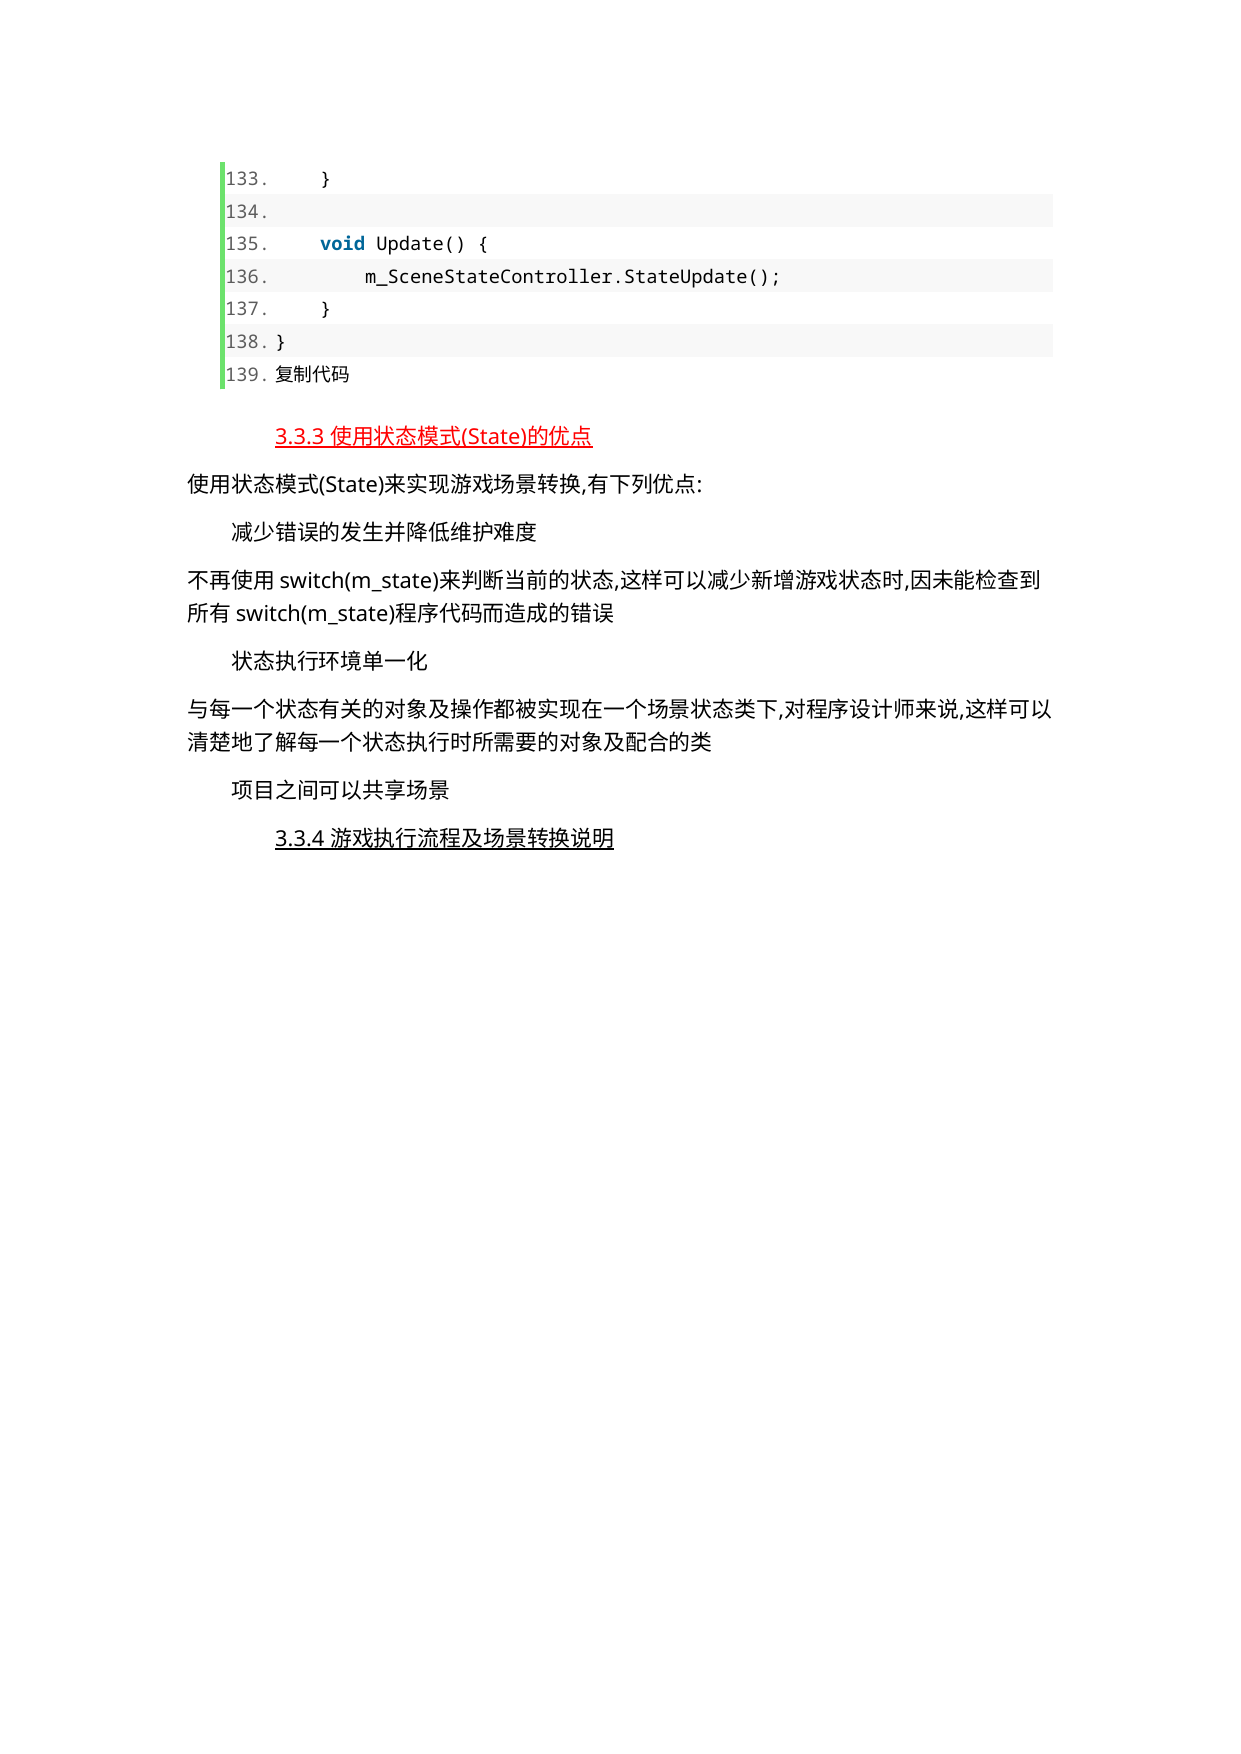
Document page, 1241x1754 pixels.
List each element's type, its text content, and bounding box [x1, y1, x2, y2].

list 复制代码 [225, 357, 1053, 389]
text 不再使用switch(m_state)来判断当前的状态,这样可以减少新增游戏状态时,因未能检查到所有switch(m_state)程序代码而造成的错误 [187, 563, 1053, 628]
list } [225, 292, 1053, 324]
text 3.3.3 使用状态模式(State)的优点 [187, 419, 1053, 451]
list } [225, 162, 1053, 194]
text 与每一个状态有关的对象及操作都被实现在一个场景状态类下,对程序设计师来说,这样可以清楚地了解每一个状态执行时所需要的对象及配合的类 [187, 692, 1053, 757]
list } [225, 324, 1053, 357]
text 3.3.4 游戏执行流程及场景转换说明 [187, 821, 1053, 853]
list m_SceneStateController.StateUpdate(); [225, 259, 1053, 292]
text 减少错误的发生并降低维护难度 [187, 515, 1053, 547]
text 状态执行环境单一化 [187, 644, 1053, 676]
list void Update() { [225, 227, 1053, 259]
text 使用状态模式(State)来实现游戏场景转换,有下列优点: [187, 467, 1053, 499]
text 项目之间可以共享场景 [187, 772, 1053, 805]
